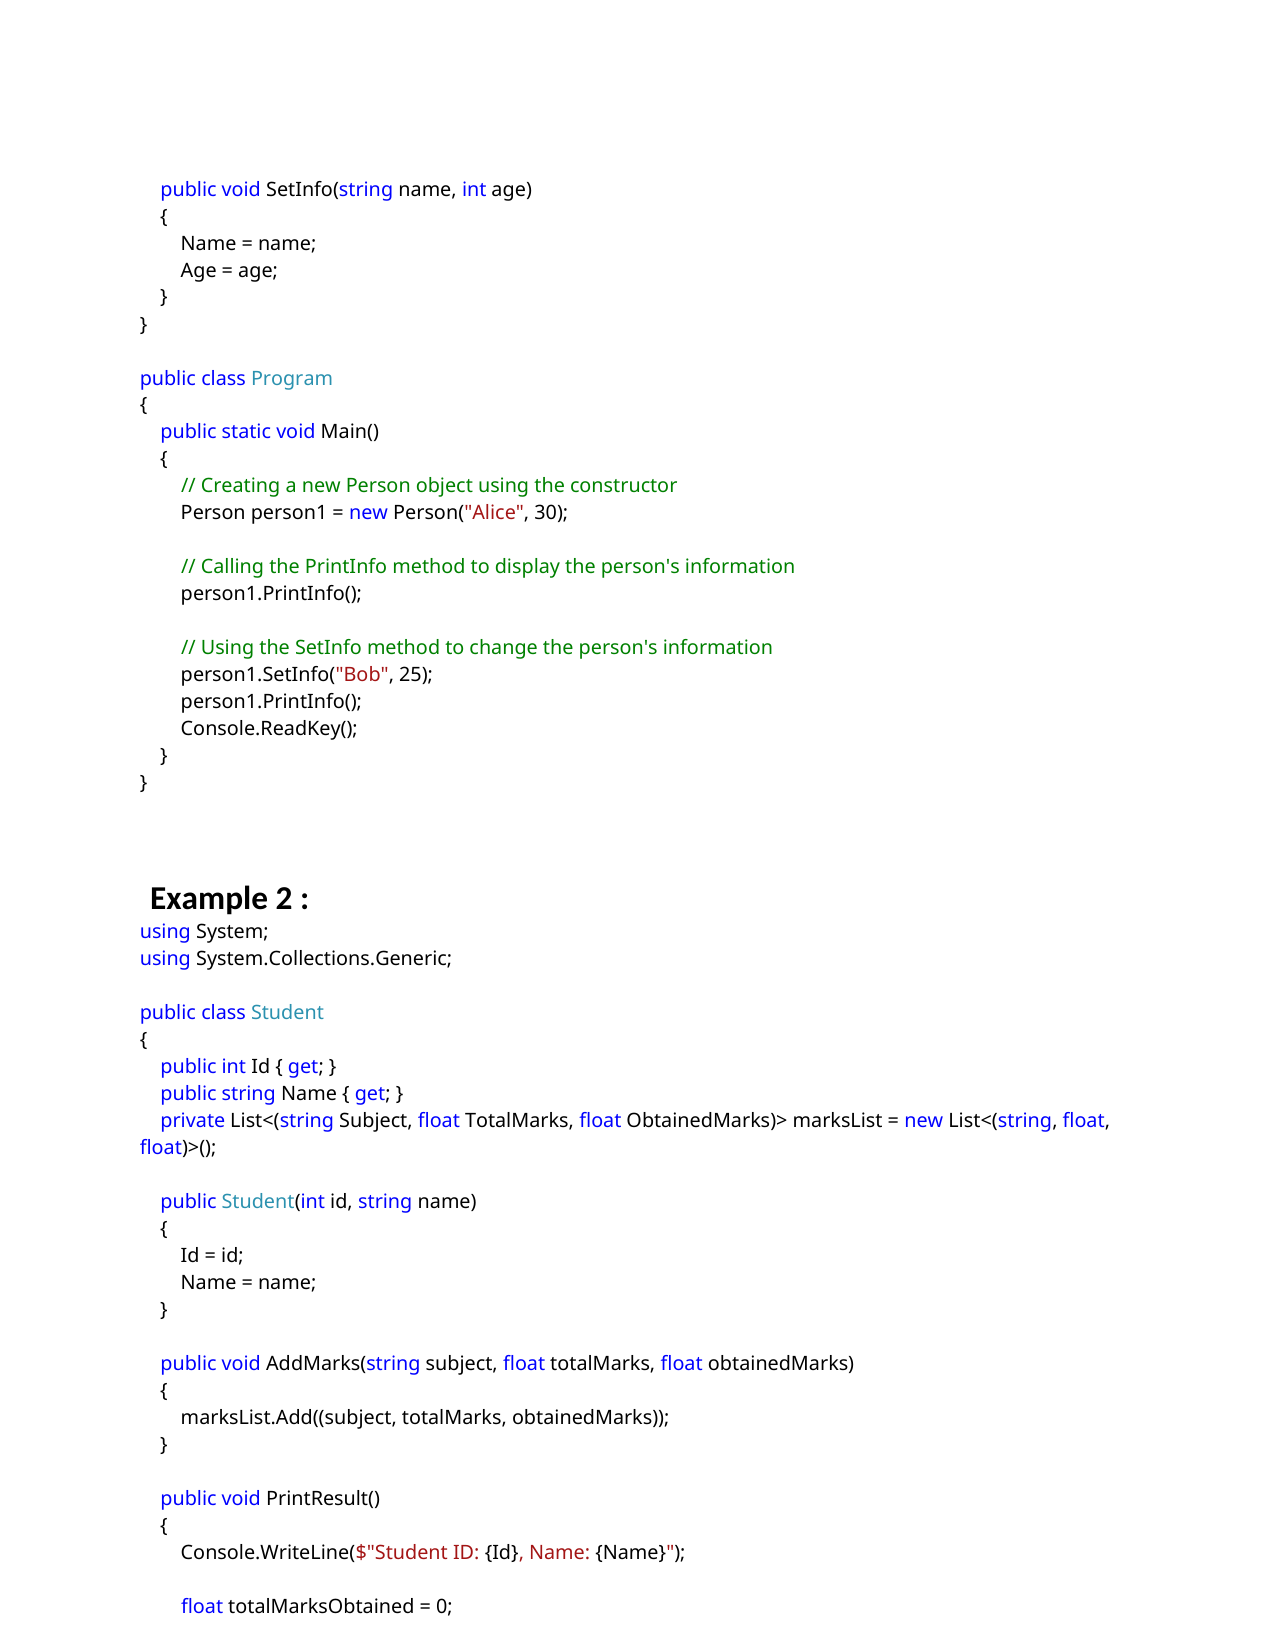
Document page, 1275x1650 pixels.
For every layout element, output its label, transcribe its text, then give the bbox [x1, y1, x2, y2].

text public void AddMarks(string subject, float totalMarks, float obtainedMarks) [139, 1349, 1139, 1376]
text } [139, 768, 1139, 795]
text Name = name; [139, 229, 1139, 256]
text { [139, 1214, 1139, 1241]
text person1.SetInfo("Bob", 25); [139, 661, 1139, 687]
text Console.WriteLine($"Student ID: {Id}, Name: {Name}"); [139, 1538, 1139, 1565]
text Age = age; [139, 256, 1139, 283]
text { [139, 445, 1139, 472]
text public int Id { get; } [139, 1052, 1139, 1079]
text public string Name { get; } [139, 1079, 1139, 1106]
text } [139, 283, 1139, 310]
text { [139, 391, 1139, 418]
text } [139, 1295, 1139, 1322]
text // Using the SetInfo method to change the person's information [139, 633, 1139, 661]
text using System; [139, 918, 1139, 944]
text } [139, 1430, 1139, 1457]
text // Creating a new Person object using the constructor [139, 472, 1139, 499]
text public class Program [139, 364, 1139, 391]
text public class Student [139, 998, 1139, 1026]
text // Calling the PrintInfo method to display the person's information [139, 553, 1139, 579]
text using System.Collections.Generic; [139, 944, 1139, 972]
text } [139, 741, 1139, 768]
text { [139, 1376, 1139, 1403]
text { [139, 1511, 1139, 1538]
subtitle Example 2 : [150, 877, 1139, 918]
text private List<(string Subject, float TotalMarks, float ObtainedMarks)> marksList = new List<(string, float, float)>(); [139, 1106, 1139, 1160]
text Name = name; [139, 1268, 1139, 1295]
text float totalMarksObtained = 0; [139, 1592, 1139, 1619]
text Console.ReadKey(); [139, 714, 1139, 741]
text public void PrintResult() [139, 1484, 1139, 1511]
text person1.PrintInfo(); [139, 579, 1139, 607]
text marksList.Add((subject, totalMarks, obtainedMarks)); [139, 1403, 1139, 1430]
text public void SetInfo(string name, int age) [139, 175, 1139, 202]
text public static void Main() [139, 418, 1139, 445]
text Person person1 = new Person("Alice", 30); [139, 499, 1139, 526]
text { [139, 1026, 1139, 1052]
text person1.PrintInfo(); [139, 687, 1139, 714]
text public Student(int id, string name) [139, 1187, 1139, 1214]
text } [139, 310, 1139, 337]
text { [139, 202, 1139, 229]
text Id = id; [139, 1241, 1139, 1268]
